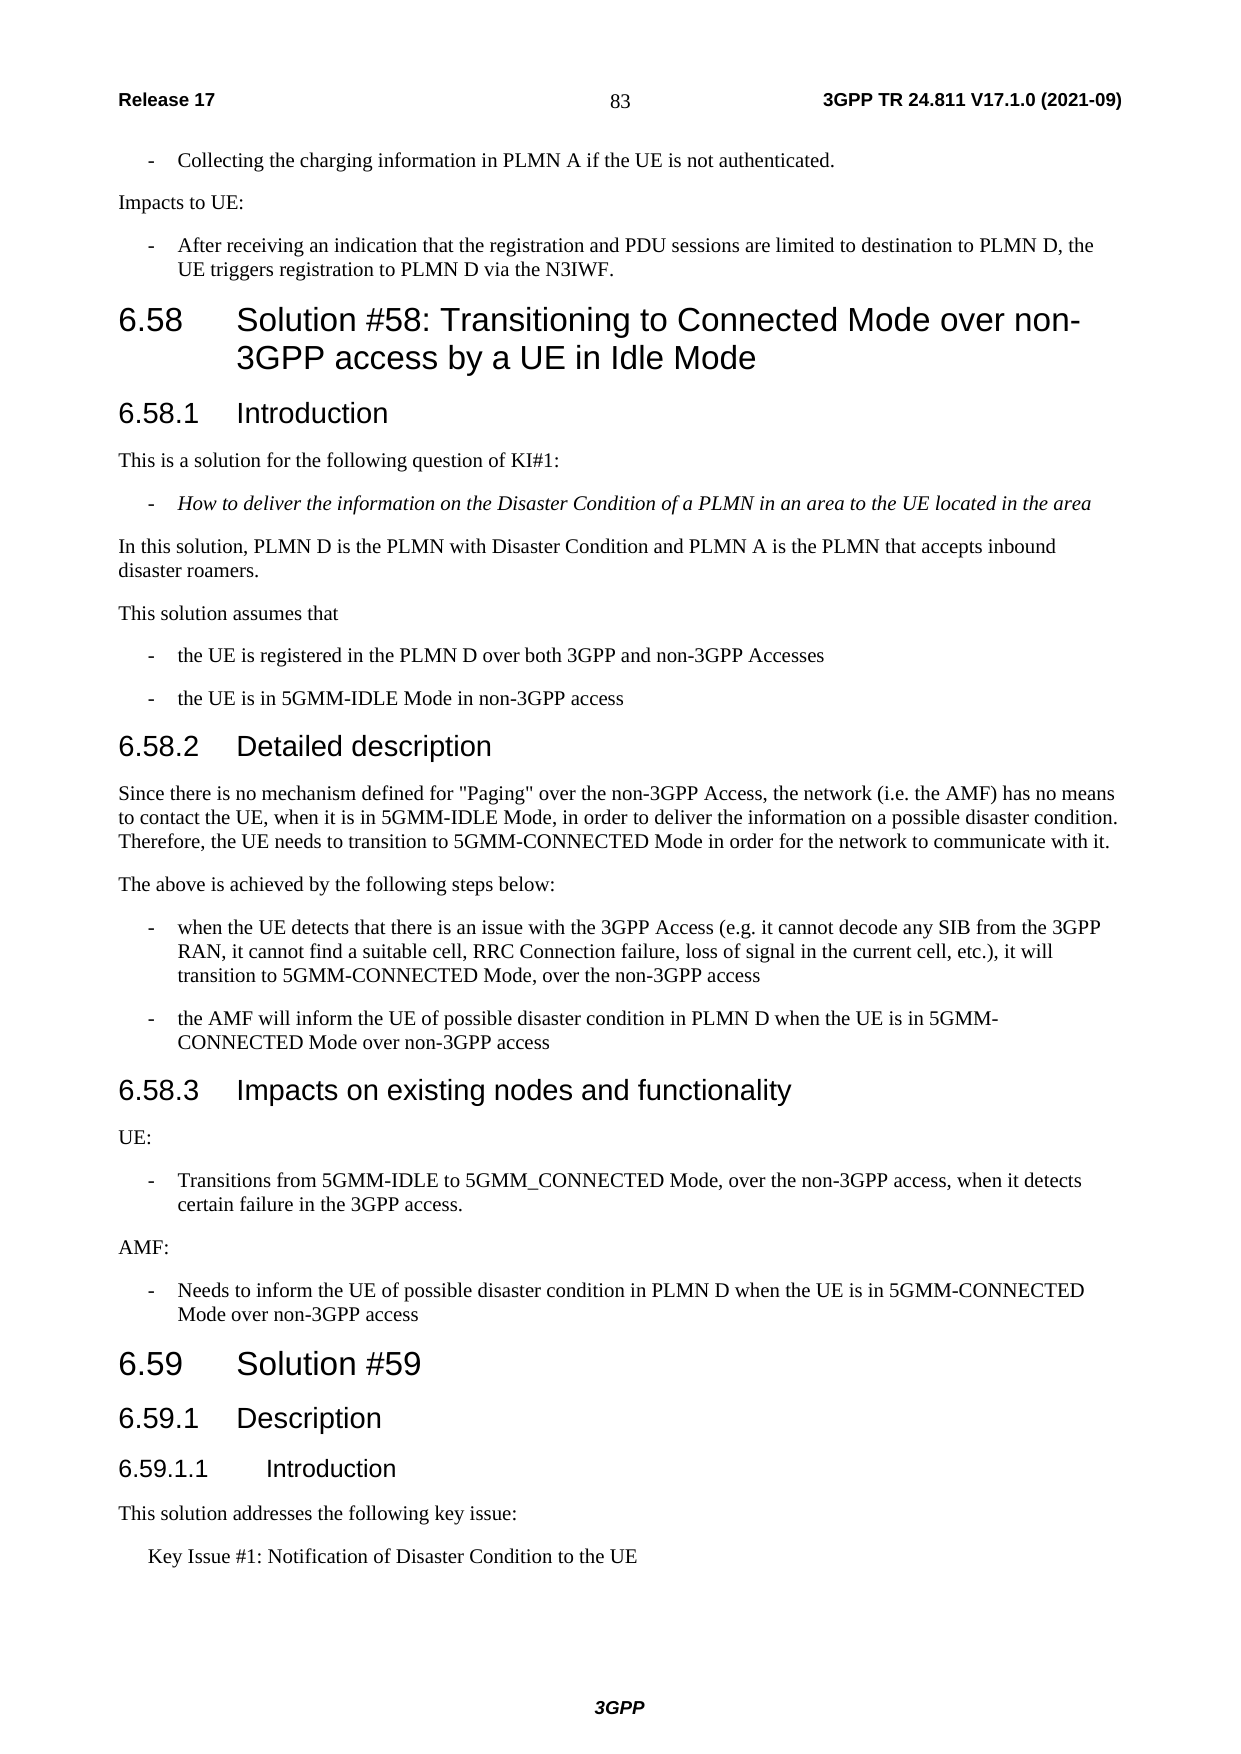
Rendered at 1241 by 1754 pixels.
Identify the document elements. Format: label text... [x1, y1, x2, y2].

text The above is achieved by the following steps below: [118, 872, 1122, 896]
text This solution addresses the following key issue: [118, 1501, 1122, 1525]
text - the AMF will inform the UE of possible disaster condition in PLMN D when the UE is in 5GMM-CONNECTED Mode over non-3GPP access [148, 1006, 1122, 1054]
text AMF: [118, 1235, 1122, 1259]
subtitle 6.58 Solution #58: Transitioning to Connected Mode over non-3GPP access by a UE in Idle Mode [118, 300, 1122, 377]
text - After receiving an indication that the registration and PDU sessions are limited to destination to PLMN D, the UE triggers registration to PLMN D via the N3IWF. [148, 233, 1122, 281]
text - when the UE detects that there is an issue with the 3GPP Access (e.g. it cannot decode any SIB from the 3GPP RAN, it cannot find a suitable cell, RRC Connection failure, loss of signal in the current cell, etc.), it will transition to 5GMM-CONNECTED Mode, over the non-3GPP access [148, 915, 1122, 987]
text UE: [118, 1125, 1122, 1149]
subtitle 6.59.1 Description [118, 1402, 1122, 1435]
subtitle 6.58.1 Introduction [118, 396, 1122, 429]
text - How to deliver the information on the Disaster Condition of a PLMN in an area to the UE located in the area [148, 491, 1122, 515]
text Impacts to UE: [118, 190, 1122, 214]
subtitle 6.58.3 Impacts on existing nodes and functionality [118, 1073, 1122, 1106]
text - Transitions from 5GMM-IDLE to 5GMM_CONNECTED Mode, over the non-3GPP access, when it detects certain failure in the 3GPP access. [148, 1168, 1122, 1216]
text - the UE is registered in the PLMN D over both 3GPP and non-3GPP Accesses [148, 643, 1122, 667]
text - Needs to inform the UE of possible disaster condition in PLMN D when the UE is in 5GMM-CONNECTED Mode over non-3GPP access [148, 1277, 1122, 1326]
subtitle 6.58.2 Detailed description [118, 729, 1122, 762]
text This is a solution for the following question of KI#1: [118, 448, 1122, 472]
subtitle 6.59 Solution #59 [118, 1344, 1122, 1383]
text Key Issue #1: Notification of Disaster Condition to the UE [148, 1544, 1122, 1568]
text This solution assumes that [118, 600, 1122, 624]
subtitle 6.59.1.1 Introduction [118, 1454, 1122, 1483]
text - Collecting the charging information in PLMN A if the UE is not authenticated. [148, 147, 1122, 172]
text In this solution, PLMN D is the PLMN with Disaster Condition and PLMN A is the PLMN that accepts inbound disaster roamers. [118, 533, 1122, 582]
text - the UE is in 5GMM-IDLE Mode in non-3GPP access [148, 686, 1122, 710]
text Since there is no mechanism defined for "Paging" over the non-3GPP Access, the network (i.e. the AMF) has no means to contact the UE, when it is in 5GMM-IDLE Mode, in order to deliver the information on a possible disaster condition. Therefore, the UE needs to transition to 5GMM-CONNECTED Mode in order for the network to communicate with it. [118, 781, 1122, 853]
